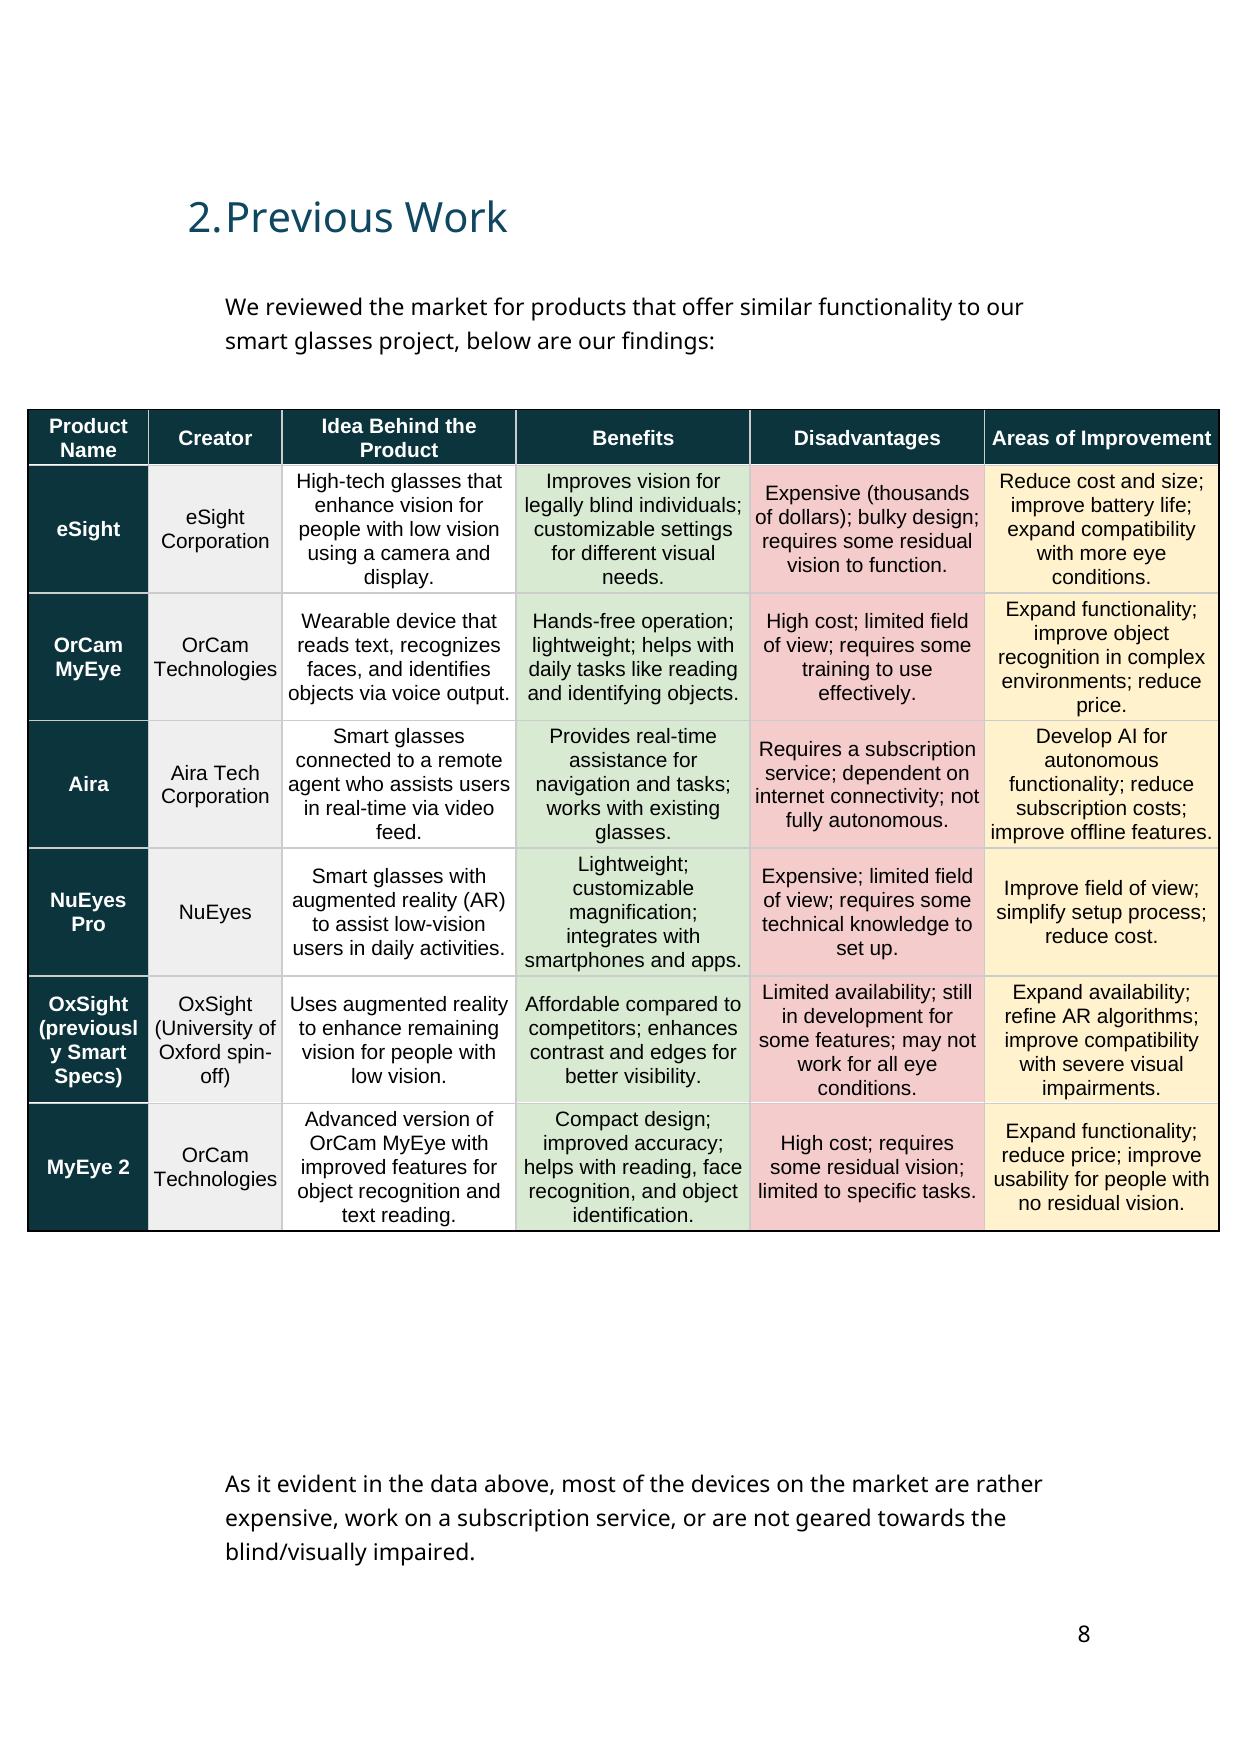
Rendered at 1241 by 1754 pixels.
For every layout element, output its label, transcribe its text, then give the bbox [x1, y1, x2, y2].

table_cell OxSight (University of Oxford spin-off) [149, 977, 281, 1102]
list We reviewed the market for products that offer similar functionality to our smart glasses project, below are our findings: [225, 291, 1090, 356]
table_cell NuEyes Pro [29, 849, 148, 975]
table_cell Lightweight; customizable magnification; integrates with smartphones and apps. [517, 849, 749, 975]
table_cell Expand functionality; improve object recognition in complex environments; reduce price. [985, 594, 1218, 720]
table_cell OrCam Technologies [149, 1104, 281, 1230]
table_cell Aira [29, 721, 148, 847]
table_cell NuEyes [149, 849, 281, 975]
table_header Areas of Improvement [985, 410, 1218, 464]
table_cell Reduce cost and size; improve battery life; expand compatibility with more eye conditions. [985, 466, 1218, 592]
table_cell Uses augmented reality to enhance remaining vision for people with low vision. [283, 977, 515, 1102]
table_cell Advanced version of OrCam MyEye with improved features for object recognition and text reading. [283, 1104, 515, 1230]
table_cell High cost; requires some residual vision; limited to specific tasks. [751, 1104, 984, 1230]
table_cell Smart glasses with augmented reality (AR) to assist low-vision users in daily activities. [283, 849, 515, 975]
table_header Product Name [29, 410, 148, 464]
table_header Idea Behind the Product [283, 410, 515, 464]
table_cell eSight [29, 466, 148, 592]
list As it evident in the data above, most of the devices on the market are rather expensive, work on a subscription service, or are not geared towards the blind/visually impaired. [225, 1468, 1090, 1567]
table_cell OxSight (previously Smart Specs) [29, 977, 148, 1102]
table_cell OrCam Technologies [149, 594, 281, 720]
table_cell High-tech glasses that enhance vision for people with low vision using a camera and display. [283, 466, 515, 592]
table_cell Expensive (thousands of dollars); bulky design; requires some residual vision to function. [751, 466, 984, 592]
table_cell Smart glasses connected to a remote agent who assists users in real-time via video feed. [283, 721, 515, 847]
table_cell Limited availability; still in development for some features; may not work for all eye conditions. [751, 977, 984, 1102]
table_cell Aira Tech Corporation [149, 721, 281, 847]
table_cell Wearable device that reads text, recognizes faces, and identifies objects via voice output. [283, 594, 515, 720]
table_cell Improves vision for legally blind individuals; customizable settings for different visual needs. [517, 466, 749, 592]
table_cell Provides real-time assistance for navigation and tasks; works with existing glasses. [517, 721, 749, 847]
subtitle Previous Work [187, 187, 1090, 244]
table_cell MyEye 2 [29, 1104, 148, 1230]
table_header Creator [149, 410, 281, 464]
table_cell OrCam MyEye [29, 594, 148, 720]
table_header Benefits [517, 410, 749, 464]
table_cell High cost; limited field of view; requires some training to use effectively. [751, 594, 984, 720]
table_header Disadvantages [751, 410, 984, 464]
table_cell Affordable compared to competitors; enhances contrast and edges for better visibility. [517, 977, 749, 1102]
table_cell eSight Corporation [149, 466, 281, 592]
table_cell Expensive; limited field of view; requires some technical knowledge to set up. [751, 849, 984, 975]
table_cell Hands-free operation; lightweight; helps with daily tasks like reading and identifying objects. [517, 594, 749, 720]
table_cell Requires a subscription service; dependent on internet connectivity; not fully autonomous. [751, 721, 984, 847]
table_cell Improve field of view; simplify setup process; reduce cost. [985, 849, 1218, 975]
table_cell Develop AI for autonomous functionality; reduce subscription costs; improve offline features. [985, 721, 1218, 847]
table_cell Expand availability; refine AR algorithms; improve compatibility with severe visual impairments. [985, 977, 1218, 1102]
table_cell Compact design; improved accuracy; helps with reading, face recognition, and object identification. [517, 1104, 749, 1230]
table_cell Expand functionality; reduce price; improve usability for people with no residual vision. [985, 1104, 1218, 1230]
